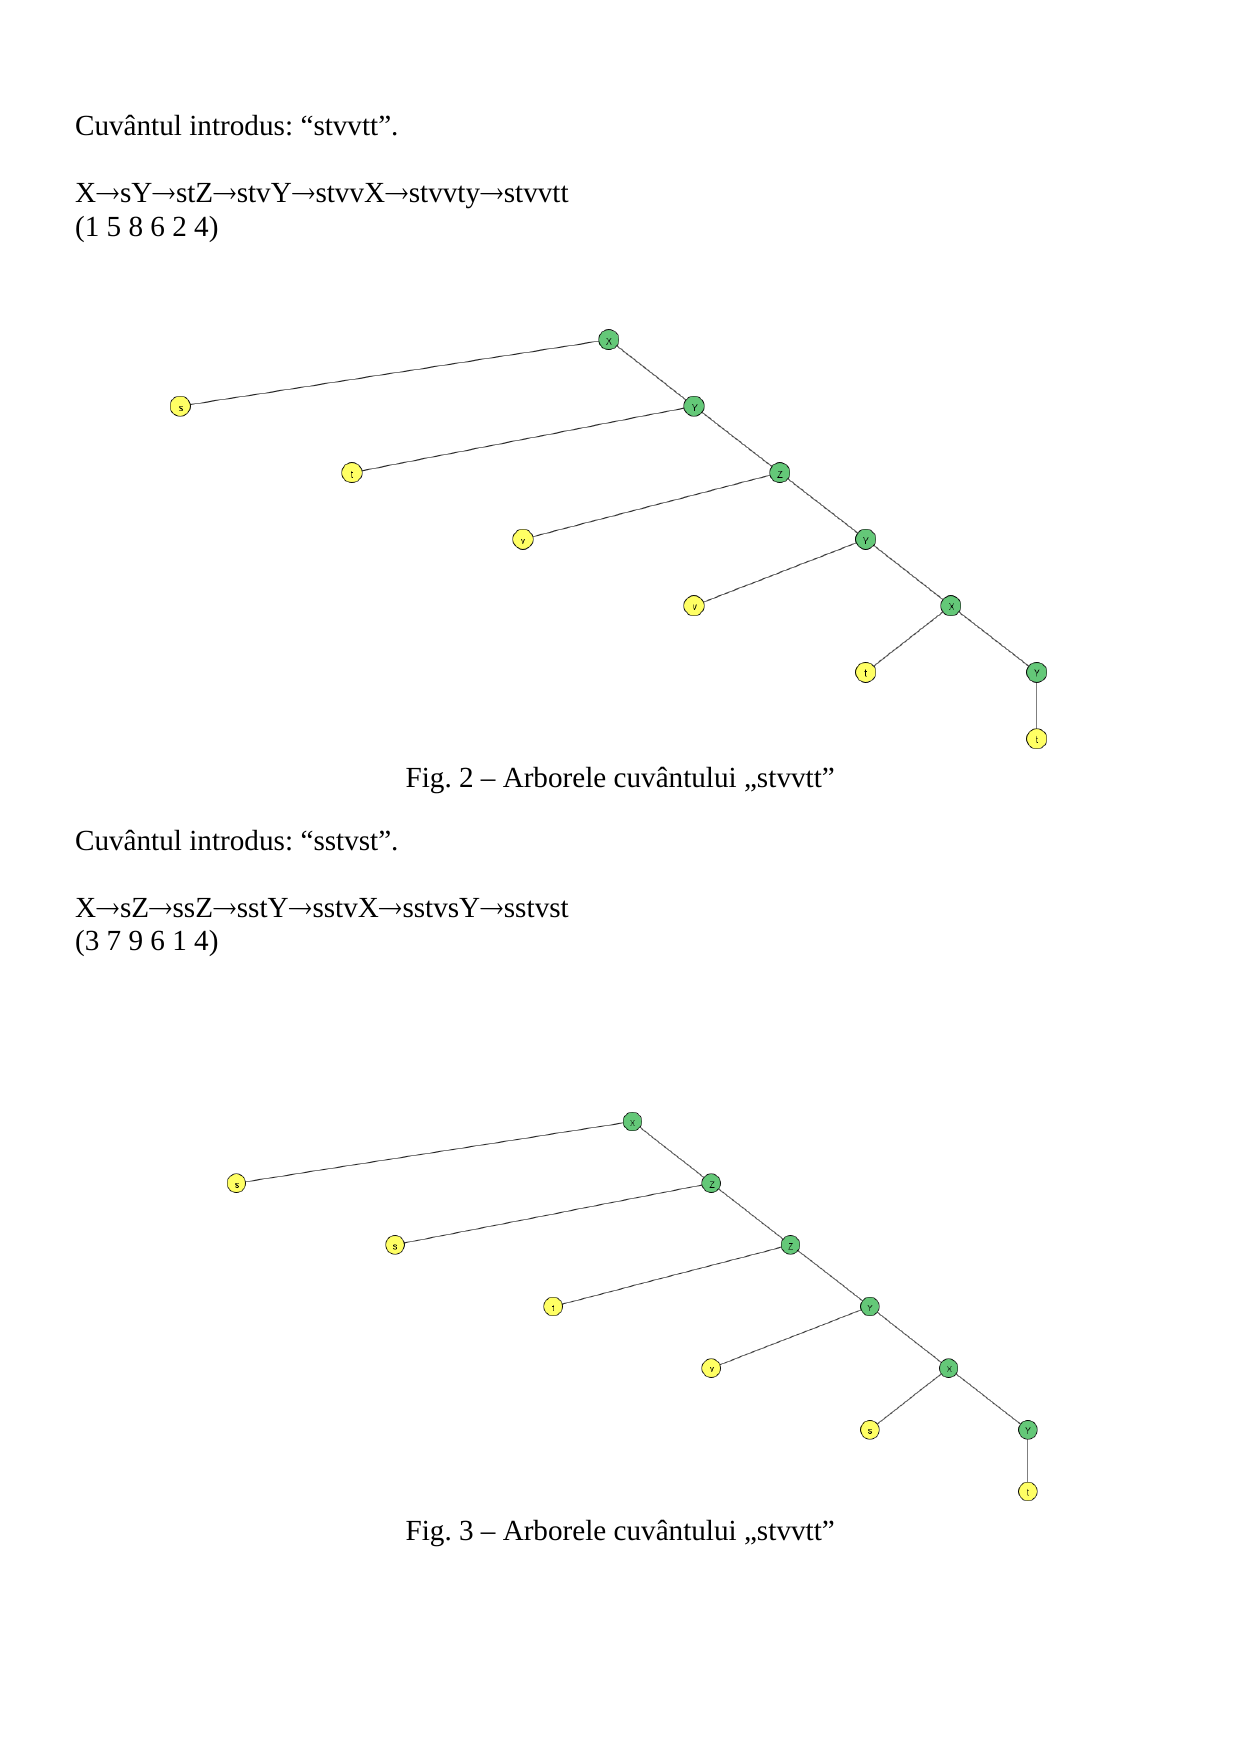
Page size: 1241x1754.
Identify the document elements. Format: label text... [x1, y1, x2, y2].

text (3 7 9 6 1 4) [75, 923, 1165, 957]
text Fig. 2 – Arborele cuvântului „stvvtt” [75, 760, 1165, 794]
picture [150, 311, 1056, 749]
text XsYstZstvYstvvXstvvtystvvtt [75, 176, 1165, 209]
text XsZssZsstYsstvXsstvsYsstvst [75, 890, 1165, 923]
text Cuvântul introdus: “sstvst”. [75, 823, 1165, 856]
text Fig. 3 – Arborele cuvântului „stvvtt” [75, 1513, 1165, 1546]
picture [192, 1101, 1043, 1505]
text Cuvântul introdus: “stvvtt”. [75, 108, 1165, 142]
text (1 5 8 6 2 4) [75, 209, 1165, 243]
